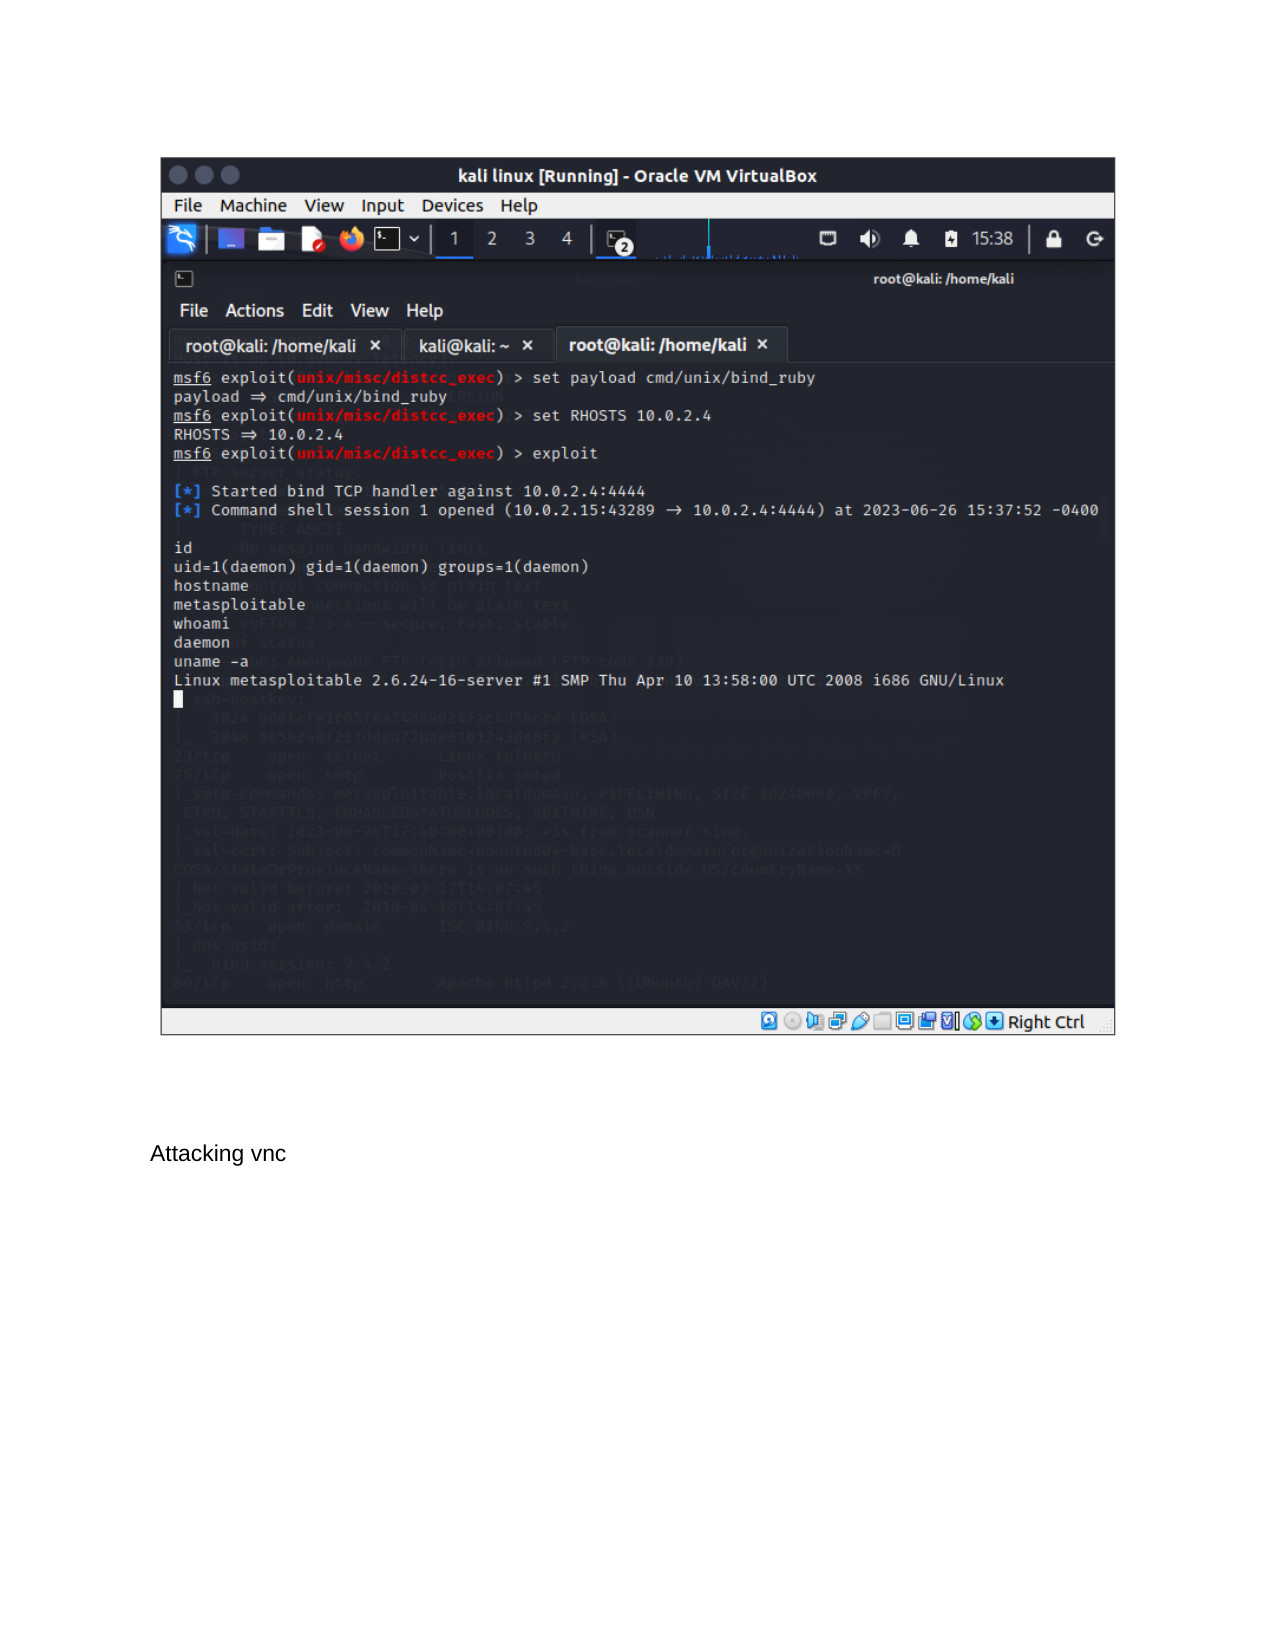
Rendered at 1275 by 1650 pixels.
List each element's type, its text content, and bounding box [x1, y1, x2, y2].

picture [150, 150, 1125, 1046]
text Attacking vnc [150, 1140, 1125, 1167]
